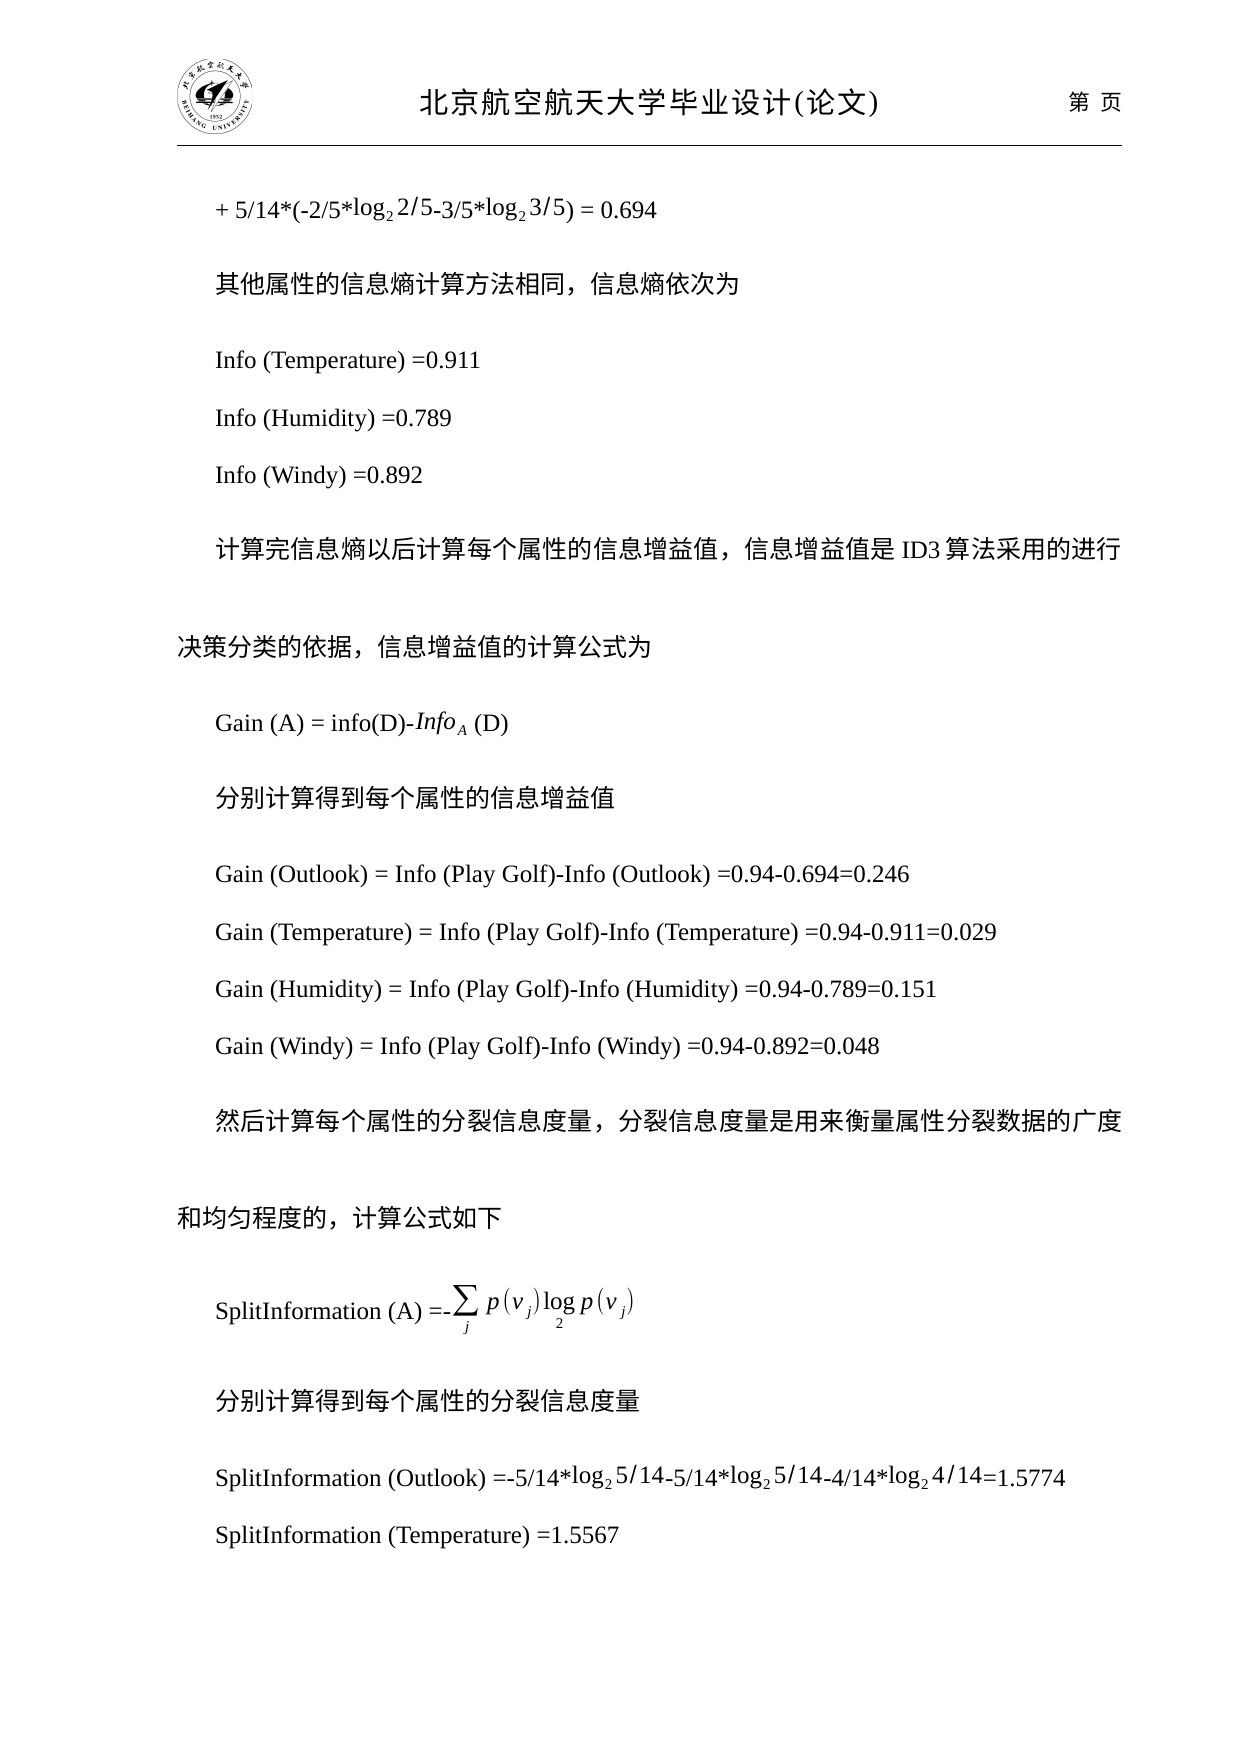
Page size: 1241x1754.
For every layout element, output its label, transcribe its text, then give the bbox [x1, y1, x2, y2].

text 然后计算每个属性的分裂信息度量，分裂信息度量是用来衡量属性分裂数据的广度和均匀程度的，计算公式如下 [177, 1087, 1122, 1249]
text Info (Temperature) =0.911 [177, 344, 1122, 376]
text 计算完信息熵以后计算每个属性的信息增益值，信息增益值是ID3算法采用的进行决策分类的依据，信息增益值的计算公式为 [177, 516, 1122, 678]
text Gain (Windy) = Info (Play Golf)-Info (Windy) =0.94-0.892=0.048 [177, 1029, 1122, 1062]
text Gain (Temperature) = Info (Play Golf)-Info (Temperature) =0.94-0.911=0.029 [177, 915, 1122, 947]
text Info (Humidity) =0.789 [177, 401, 1122, 433]
text SplitInformation (Temperature) =1.5567 [177, 1518, 1122, 1551]
text 其他属性的信息熵计算方法相同，信息熵依次为 [177, 250, 1122, 315]
text Info (Windy) =0.892 [177, 458, 1122, 491]
text Gain (Outlook) = Info (Play Golf)-Info (Outlook) =0.94-0.694=0.246 [177, 857, 1122, 890]
text Gain (A) = info(D)- (D) [177, 707, 1122, 739]
text 分别计算得到每个属性的信息增益值 [177, 764, 1122, 829]
text 分别计算得到每个属性的分裂信息度量 [177, 1367, 1122, 1432]
text SplitInformation (Outlook) =-5/14*-5/14*-4/14*=1.5774 [177, 1461, 1122, 1493]
text Gain (Humidity) = Info (Play Golf)-Info (Humidity) =0.94-0.789=0.151 [177, 972, 1122, 1004]
text + 5/14*(-2/5*-3/5*) = 0.694 [177, 193, 1122, 225]
picture [177, 59, 253, 134]
text SplitInformation (A) =- [177, 1278, 1122, 1343]
